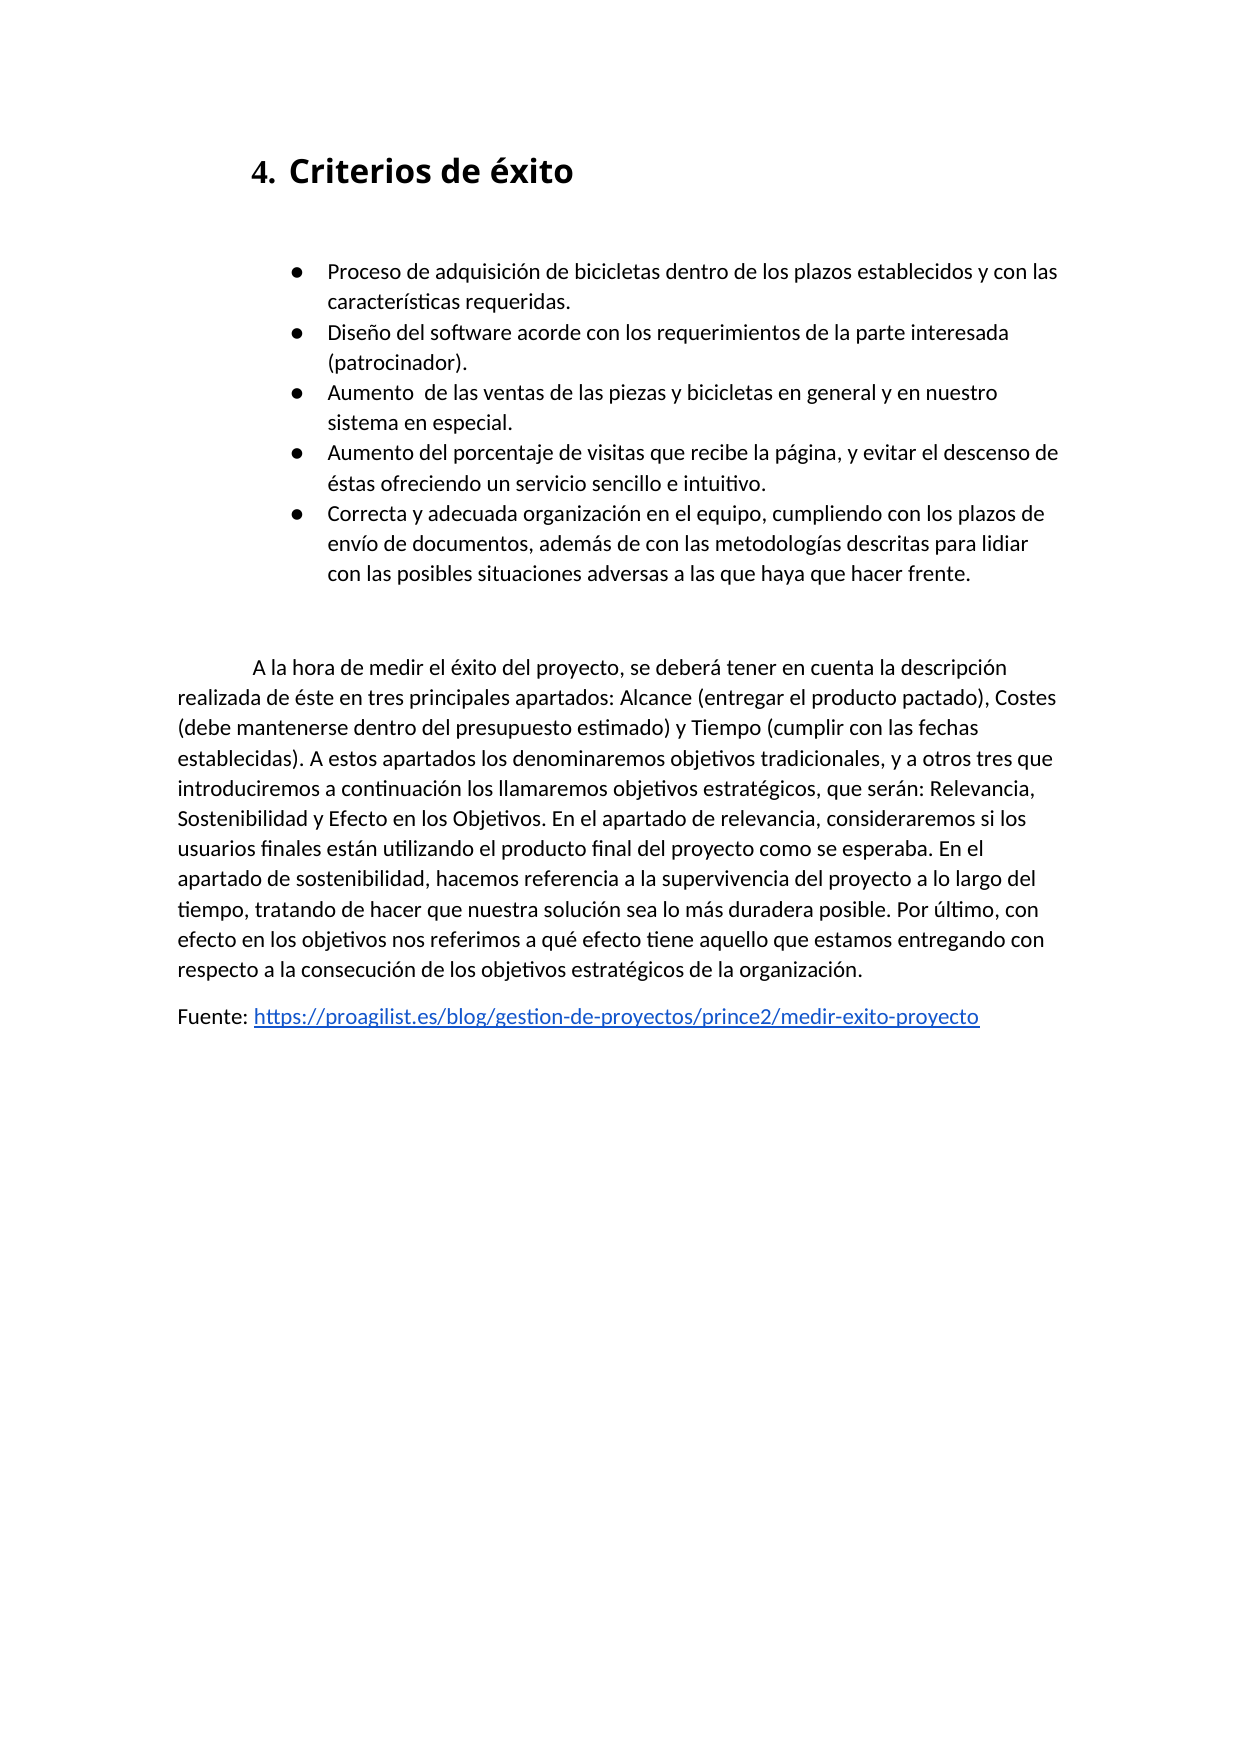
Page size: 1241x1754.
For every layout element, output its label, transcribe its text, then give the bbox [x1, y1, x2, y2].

list Diseño del software acorde con los requerimientos de la parte interesada (patrocinador). [290, 318, 1063, 376]
subtitle Criterios de éxito [251, 148, 1063, 193]
list Correcta y adecuada organización en el equipo, cumpliendo con los plazos de envío de documentos, además de con las metodologías descritas para lidiar con las posibles situaciones adversas a las que haya que hacer frente. [290, 499, 1063, 587]
list Aumento del porcentaje de visitas que recibe la página, y evitar el descenso de éstas ofreciendo un servicio sencillo e intuitivo. [290, 438, 1063, 497]
list Proceso de adquisición de bicicletas dentro de los plazos establecidos y con las características requeridas. [290, 257, 1063, 315]
list Aumento de las ventas de las piezas y bicicletas en general y en nuestro sistema en especial. [290, 378, 1063, 436]
text A la hora de medir el éxito del proyecto, se deberá tener en cuenta la descripción realizada de éste en tres principales apartados: Alcance (entregar el producto pactado), Costes (debe mantenerse dentro del presupuesto estimado) y Tiempo (cumplir con las fechas establecidas). A estos apartados los denominaremos objetivos tradicionales, y a otros tres que introduciremos a continuación los llamaremos objetivos estratégicos, que serán: Relevancia, Sostenibilidad y Efecto en los Objetivos. En el apartado de relevancia, consideraremos si los usuarios finales están utilizando el producto final del proyecto como se esperaba. En el apartado de sostenibilidad, hacemos referencia a la supervivencia del proyecto a lo largo del tiempo, tratando de hacer que nuestra solución sea lo más duradera posible. Por último, con efecto en los objetivos nos referimos a qué efecto tiene aquello que estamos entregando con respecto a la consecución de los objetivos estratégicos de la organización. [177, 653, 1063, 983]
text Fuente: https://proagilist.es/blog/gestion-de-proyectos/prince2/medir-exito-proyecto [177, 1002, 1063, 1030]
